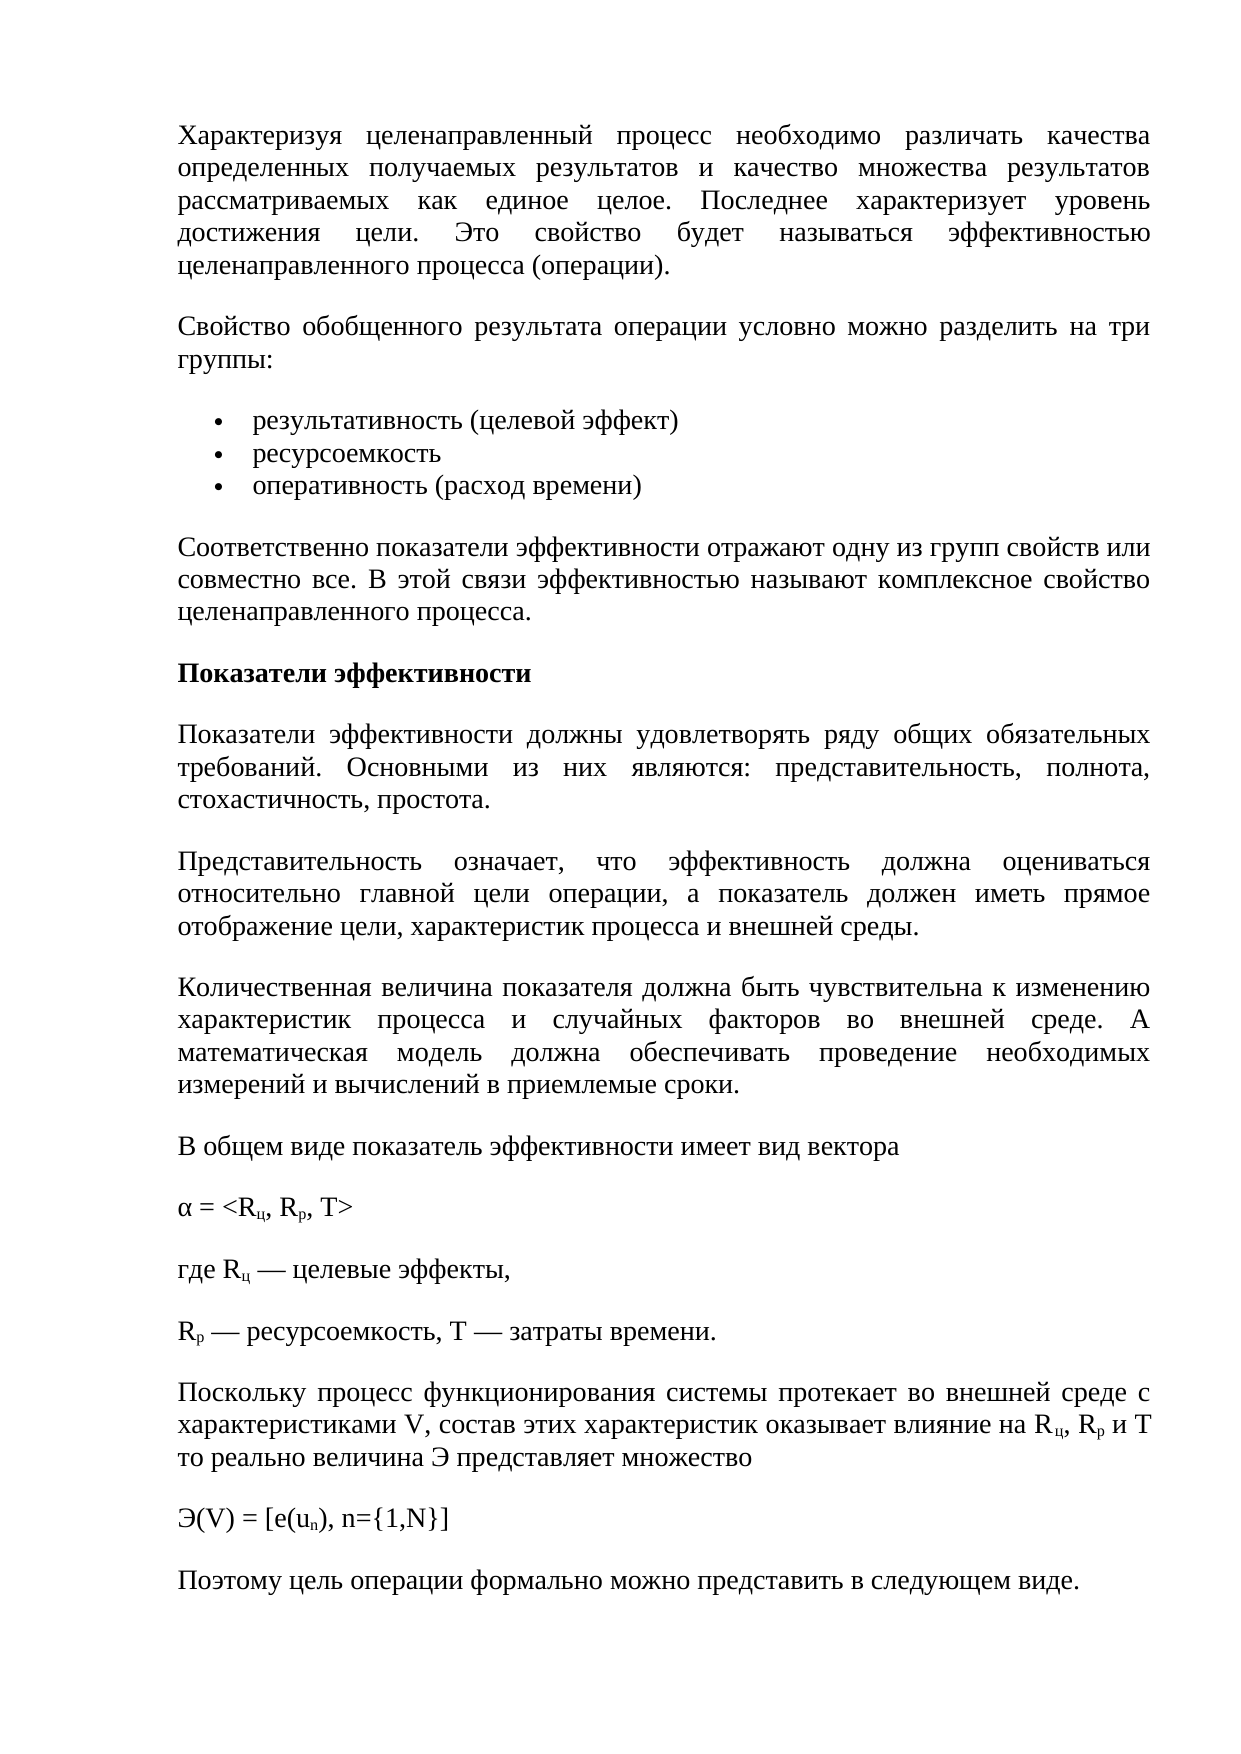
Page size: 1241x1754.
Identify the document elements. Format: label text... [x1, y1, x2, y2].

text Количественная величина показателя должна быть чувствительна к изменению характеристик процесса и случайных факторов во внешней среде. А математическая модель должна обеспечивать проведение необходимых измерений и вычислений в приемлемые сроки. [177, 970, 1152, 1100]
text Соответственно показатели эффективности отражают одну из групп свойств или совместно все. В этой связи эффективностью называют комплексное свойство целенаправленного процесса. [177, 529, 1152, 627]
text Rр — ресурсоемкость, Т — затраты времени. [177, 1314, 1152, 1346]
text Представительность означает, что эффективность должна оцениваться относительно главной цели операции, а показатель должен иметь прямое отображение цели, характеристик процесса и внешней среды. [177, 844, 1152, 941]
text Показатели эффективности должны удовлетворять ряду общих обязательных требований. Основными из них являются: представительность, полнота, стохастичность, простота. [177, 717, 1152, 815]
text В общем виде показатель эффективности имеет вид вектора [177, 1129, 1152, 1161]
text Поэтому цель операции формально можно представить в следующем виде. [177, 1563, 1152, 1596]
list оперативность (расход времени) [215, 468, 1152, 500]
text Характеризуя целенаправленный процесс необходимо различать качества определенных получаемых результатов и качество множества результатов рассматриваемых как единое целое. Последнее характеризует уровень достижения цели. Это свойство будет называться эффективностью целенаправленного процесса (операции). [177, 118, 1152, 280]
text Показатели эффективности [177, 656, 1152, 688]
list ресурсоемкость [215, 436, 1152, 468]
text Поскольку процесс функционирования системы протекает во внешней среде с характеристиками V, состав этих характеристик оказывает влияние на Rц, Rр и Т то реально величина Э представляет множество [177, 1375, 1152, 1472]
text α = <Rц, Rр, T> [177, 1191, 1152, 1223]
list результативность (целевой эффект) [215, 403, 1152, 436]
text Э(V) = [e(un), n={1,N}] [177, 1502, 1152, 1534]
text где Rц — целевые эффекты, [177, 1252, 1152, 1284]
text Свойство обобщенного результата операции условно можно разделить на три группы: [177, 309, 1152, 374]
